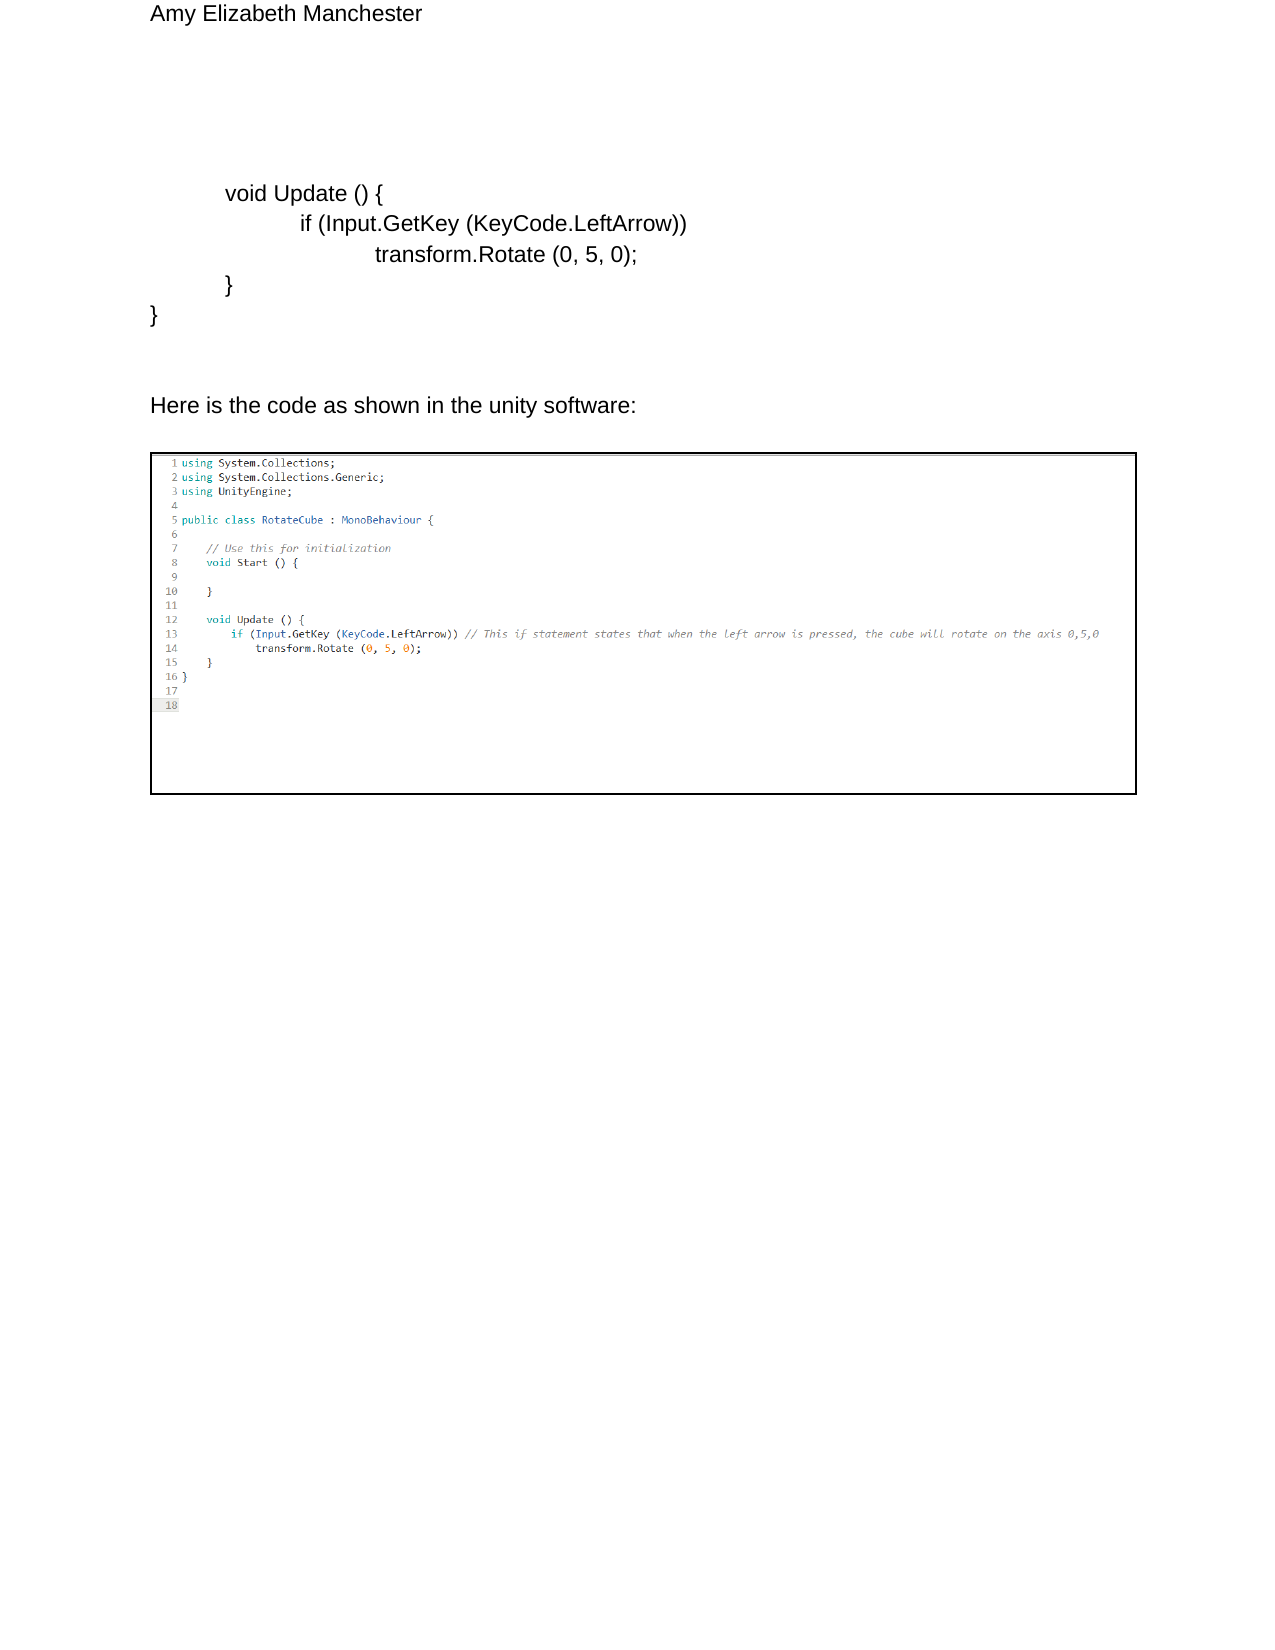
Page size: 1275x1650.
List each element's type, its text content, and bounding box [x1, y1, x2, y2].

text if (Input.GetKey (KeyCode.LeftArrow)) [150, 210, 1125, 237]
text void Update () { [150, 180, 1125, 207]
text } [150, 271, 1125, 297]
picture [152, 454, 1135, 793]
text transform.Rotate (0, 5, 0); [150, 241, 1125, 267]
text Here is the code as shown in the unity software: [150, 392, 1125, 418]
text } [150, 301, 1125, 327]
